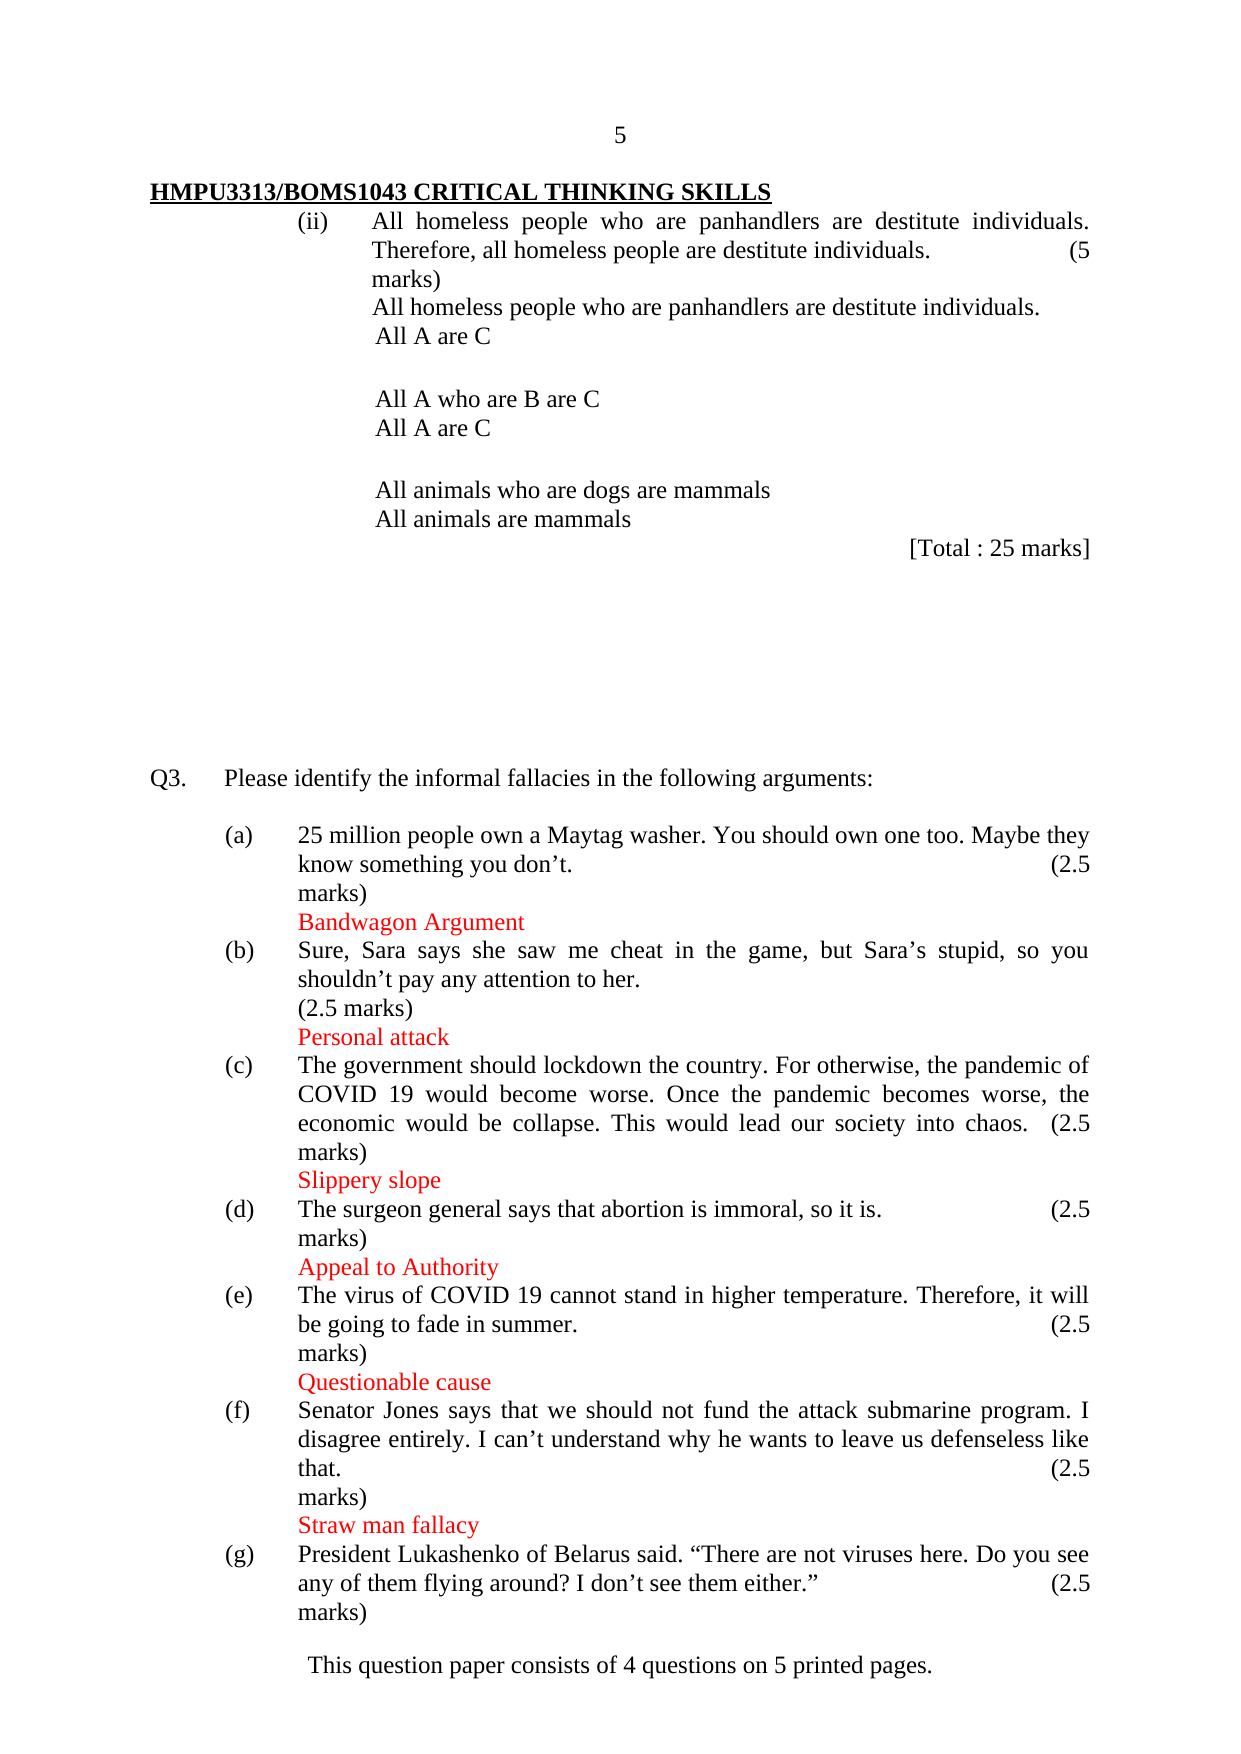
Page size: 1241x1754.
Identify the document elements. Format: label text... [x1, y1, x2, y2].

text All animals who are dogs are mammals [150, 476, 990, 504]
list Sure, Sara says she saw me cheat in the game, but Sara’s stupid, so you shouldn’t pay any attention to her. (2.5 marks) [225, 936, 1090, 1022]
list The government should lockdown the country. For otherwise, the pandemic of COVID 19 would become worse. Once the pandemic becomes worse, the economic would be collapse. This would lead our society into chaos. (2.5 marks) [225, 1051, 1090, 1166]
list Senator Jones says that we should not fund the attack submarine program. I disagree entirely. I can’t understand why he wants to leave us defenseless like that. (2.5 marks) [225, 1396, 1090, 1511]
text All A are C [150, 413, 990, 442]
text [Total : 25 marks] [150, 533, 1090, 562]
list President Lukashenko of Belarus said. “There are not viruses here. Do you see any of them flying around? I don’t see them either.” (2.5 marks) [225, 1539, 1090, 1626]
list 25 million people own a Maytag washer. You should own one too. Maybe they know something you don’t. (2.5 marks) [225, 821, 1090, 907]
text All A are C [150, 321, 990, 350]
text Straw man fallacy [298, 1511, 1090, 1539]
text Q3. Please identify the informal fallacies in the following arguments: [150, 763, 1090, 792]
list All homeless people who are panhandlers are destitute individuals. Therefore, all homeless people are destitute individuals. (5 marks) [297, 206, 1090, 292]
list The virus of COVID 19 cannot stand in higher temperature. Therefore, it will be going to fade in summer. (2.5 marks) [225, 1281, 1090, 1367]
list The surgeon general says that abortion is immoral, so it is. (2.5 marks) [225, 1194, 1090, 1252]
list Slippery slope [297, 1166, 1090, 1194]
text Bandwagon Argument [298, 907, 1090, 936]
text All animals are mammals [150, 504, 990, 533]
list Personal attack [297, 1022, 1090, 1051]
text Appeal to Authority [298, 1252, 1090, 1281]
text All homeless people who are panhandlers are destitute individuals. [150, 292, 1040, 321]
text All A who are B are C [150, 384, 990, 413]
text Questionable cause [298, 1367, 1090, 1396]
